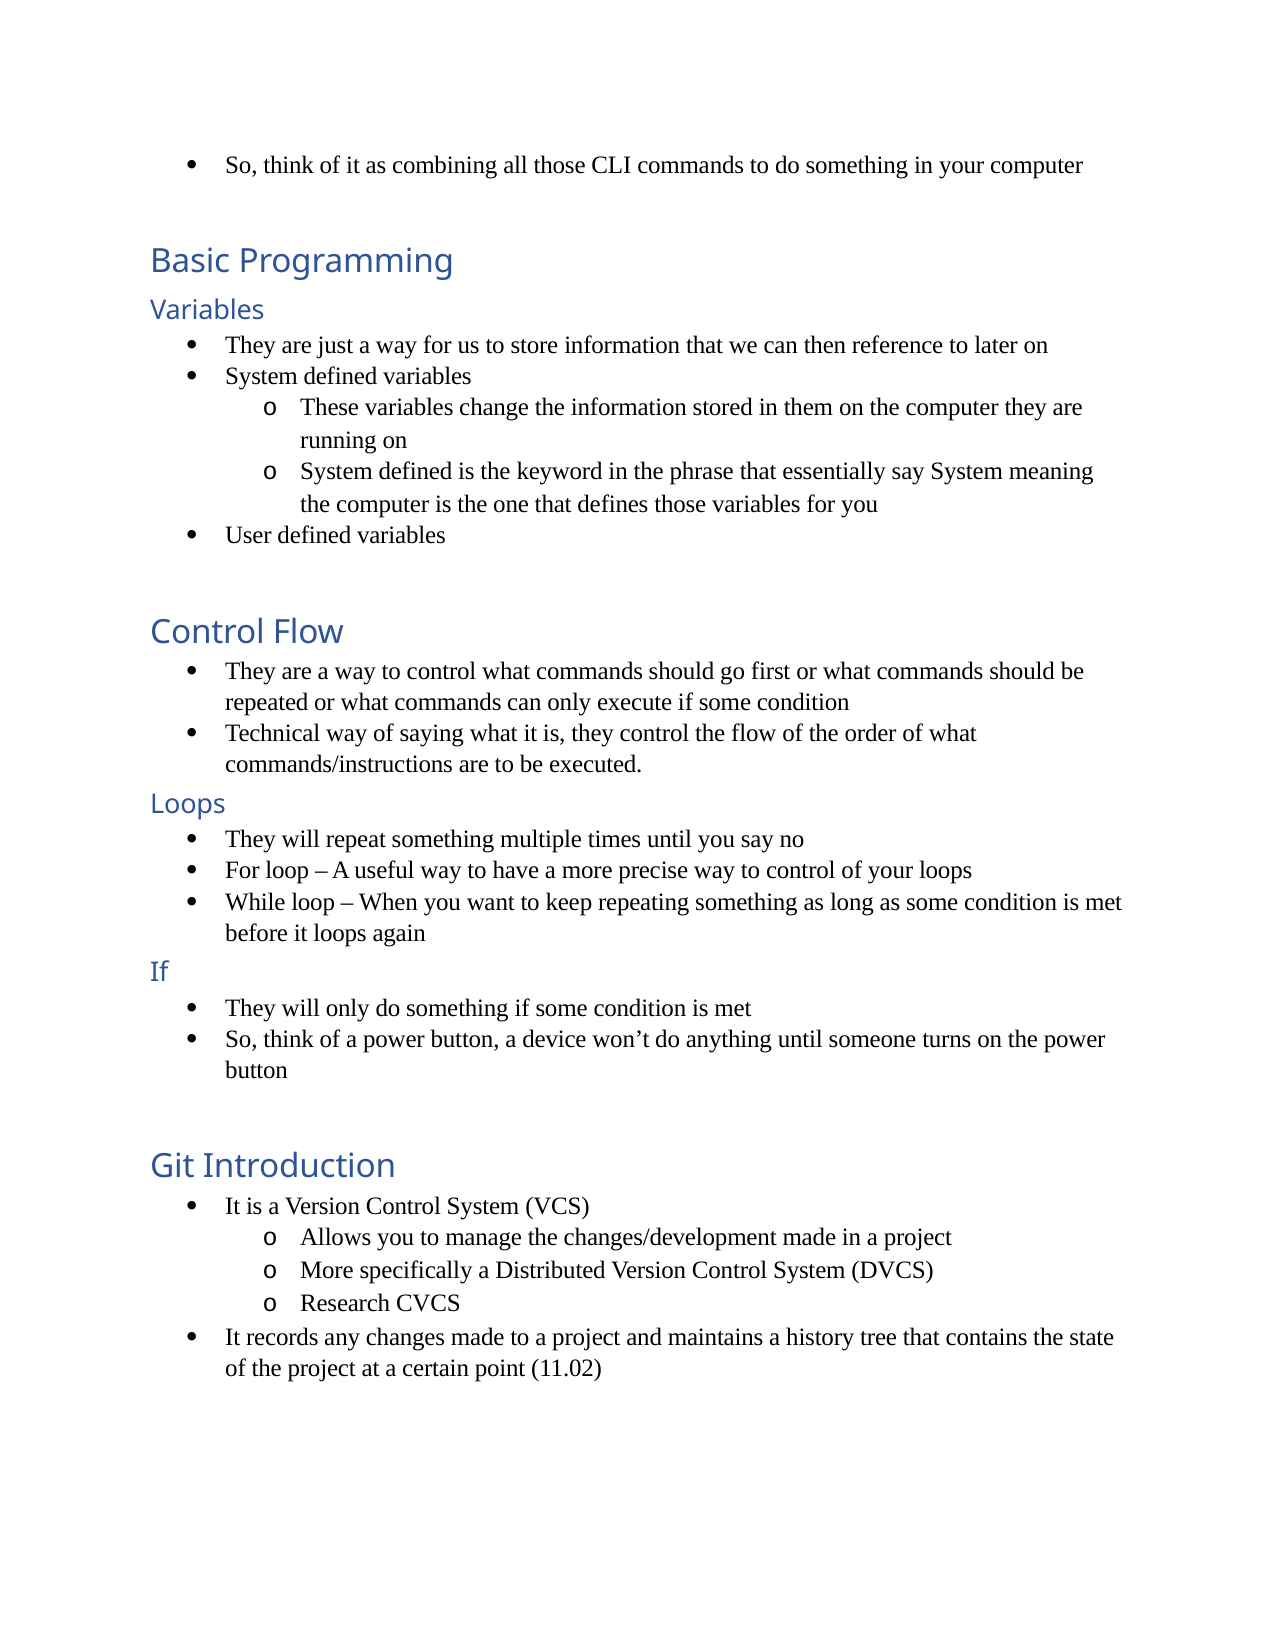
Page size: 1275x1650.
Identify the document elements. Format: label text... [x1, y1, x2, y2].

list Allows you to manage the changes/development made in a project [262, 1222, 1125, 1253]
list System defined variables [187, 361, 1125, 390]
list While loop – When you want to keep repeating something as long as some condition is met before it loops again [187, 887, 1125, 946]
list They will repeat something multiple times until you say no [187, 824, 1125, 853]
list They will only do something if some condition is met [187, 993, 1125, 1021]
list User defined variables [187, 520, 1125, 549]
list They are just a way for us to store information that we can then reference to later on [187, 330, 1125, 359]
list For loop – A useful way to have a more precise way to control of your loops [187, 856, 1125, 884]
list System defined is the keyword in the phrase that essentially say System meaning the computer is the one that defines those variables for you [262, 456, 1125, 518]
list More specifically a Distributed Version Control System (DVCS) [262, 1255, 1125, 1286]
subtitle Git Introduction [150, 1142, 1125, 1187]
subtitle Variables [150, 290, 1125, 327]
list Research CVCS [262, 1288, 1125, 1319]
list So, think of it as combining all those CLI commands to do something in your computer [187, 150, 1125, 179]
subtitle Basic Programming [150, 237, 1125, 282]
subtitle Control Flow [150, 607, 1125, 653]
list It is a Version Control System (VCS) [187, 1191, 1125, 1219]
subtitle If [150, 953, 1125, 990]
list So, think of a power button, a device won’t do anything until someone turns on the power button [187, 1024, 1125, 1083]
list It records any changes made to a project and maintains a history tree that contains the state of the project at a certain point (11.02) [187, 1322, 1125, 1381]
list They are a way to control what commands should go first or what commands should be repeated or what commands can only execute if some condition [187, 656, 1125, 716]
list These variables change the information stored in them on the computer they are running on [262, 392, 1125, 454]
subtitle Loops [150, 785, 1125, 822]
list Technical way of saying what it is, they control the flow of the order of what commands/instructions are to be executed. [187, 718, 1125, 778]
